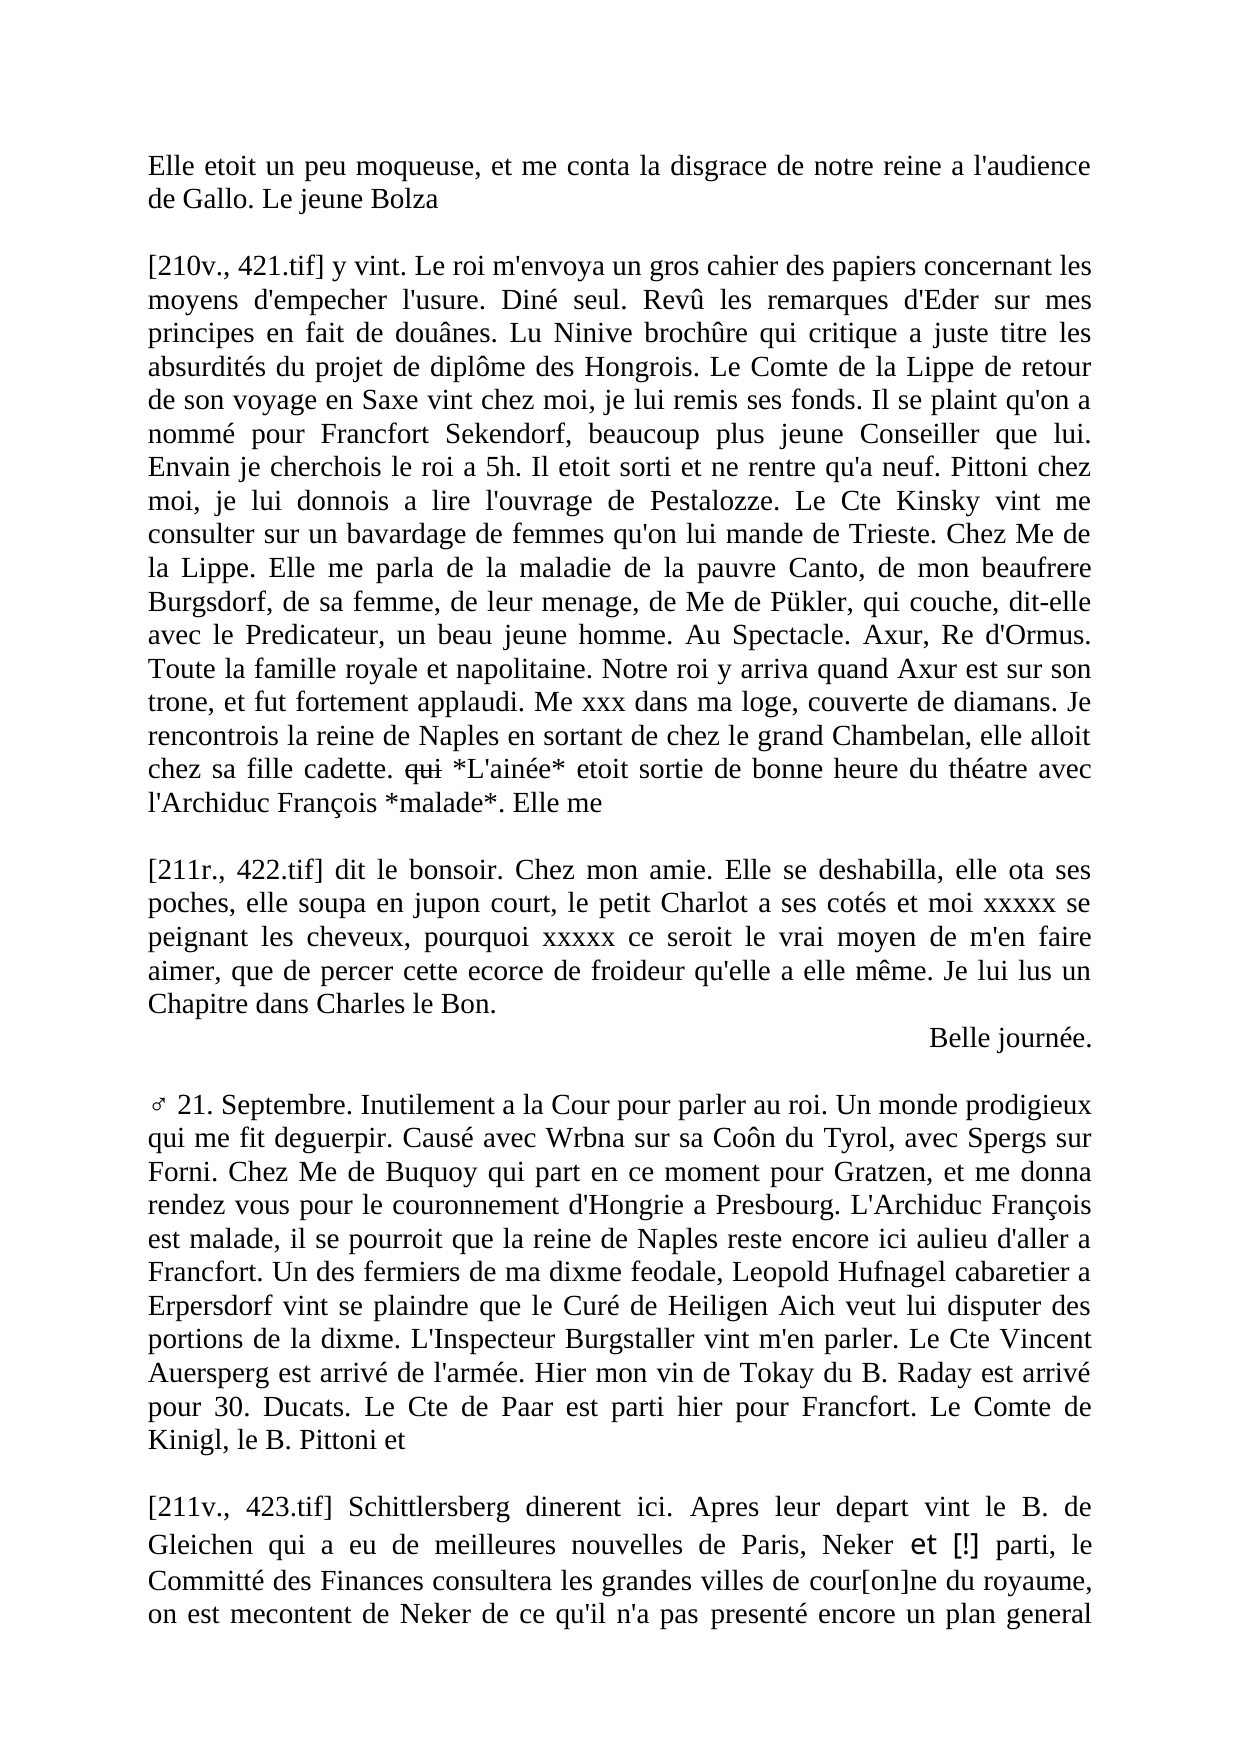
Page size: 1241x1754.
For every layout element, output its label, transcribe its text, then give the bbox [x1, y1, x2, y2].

text ♂ 21. Septembre. Inutilement a la Cour pour parler au roi. Un monde prodigieux qui me fit deguerpir. Causé avec Wrbna sur sa Coôn du Tyrol, avec Spergs sur Forni. Chez Me de Buquoy qui part en ce moment pour Gratzen, et me donna rendez vous pour le couronnement d'Hongrie a Presbourg. L'Archiduc François est malade, il se pourroit que la reine de Naples reste encore ici aulieu d'aller a Francfort. Un des fermiers de ma dixme feodale, Leopold Hufnagel cabaretier a Erpersdorf vint se plaindre que le Curé de Heiligen Aich veut lui disputer des portions de la dixme. L'Inspecteur Burgstaller vint m'en parler. Le Cte Vincent Auersperg est arrivé de l'armée. Hier mon vin de Tokay du B. Raday est arrivé pour 30. Ducats. Le Cte de Paar est parti hier pour Francfort. Le Comte de Kinigl, le B. Pittoni et [148, 1087, 1092, 1456]
text [210v., 421.tif] y vint. Le roi m'envoya un gros cahier des papiers concernant les moyens d'empecher l'usure. Diné seul. Revû les remarques d'Eder sur mes principes en fait de douânes. Lu Ninive brochûre qui critique a juste titre les absurdités du projet de diplôme des Hongrois. Le Comte de la Lippe de retour de son voyage en Saxe vint chez moi, je lui remis ses fonds. Il se plaint qu'on a nommé pour Francfort Sekendorf, beaucoup plus jeune Conseiller que lui. Envain je cherchois le roi a 5h. Il etoit sorti et ne rentre qu'a neuf. Pittoni chez moi, je lui donnois a lire l'ouvrage de Pestalozze. Le Cte Kinsky vint me consulter sur un bavardage de femmes qu'on lui mande de Trieste. Chez Me de la Lippe. Elle me parla de la maladie de la pauvre Canto, de mon beaufrere Burgsdorf, de sa femme, de leur menage, de Me de Pükler, qui couche, dit-elle avec le Predicateur, un beau jeune homme. Au Spectacle. Axur, Re d'Ormus. Toute la famille royale et napolitaine. Notre roi y arriva quand Axur est sur son trone, et fut fortement applaudi. Me xxx dans ma loge, couverte de diamans. Je rencontrois la reine de Naples en sortant de chez le grand Chambelan, elle alloit chez sa fille cadette. qui *L'ainée* etoit sortie de bonne heure du théatre avec l'Archiduc François *malade*. Elle me [148, 248, 1092, 818]
text [211r., 422.tif] dit le bonsoir. Chez mon amie. Elle se deshabilla, elle ota ses poches, elle soupa en jupon court, le petit Charlot a ses cotés et moi xxxxx se peignant les cheveux, pourquoi xxxxx ce seroit le vrai moyen de m'en faire aimer, que de percer cette ecorce de froideur qu'elle a elle même. Je lui lus un Chapitre dans Charles le Bon. [148, 852, 1092, 1020]
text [148, 148, 1092, 215]
text Belle journée. [148, 1020, 1092, 1053]
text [148, 1489, 1092, 1630]
